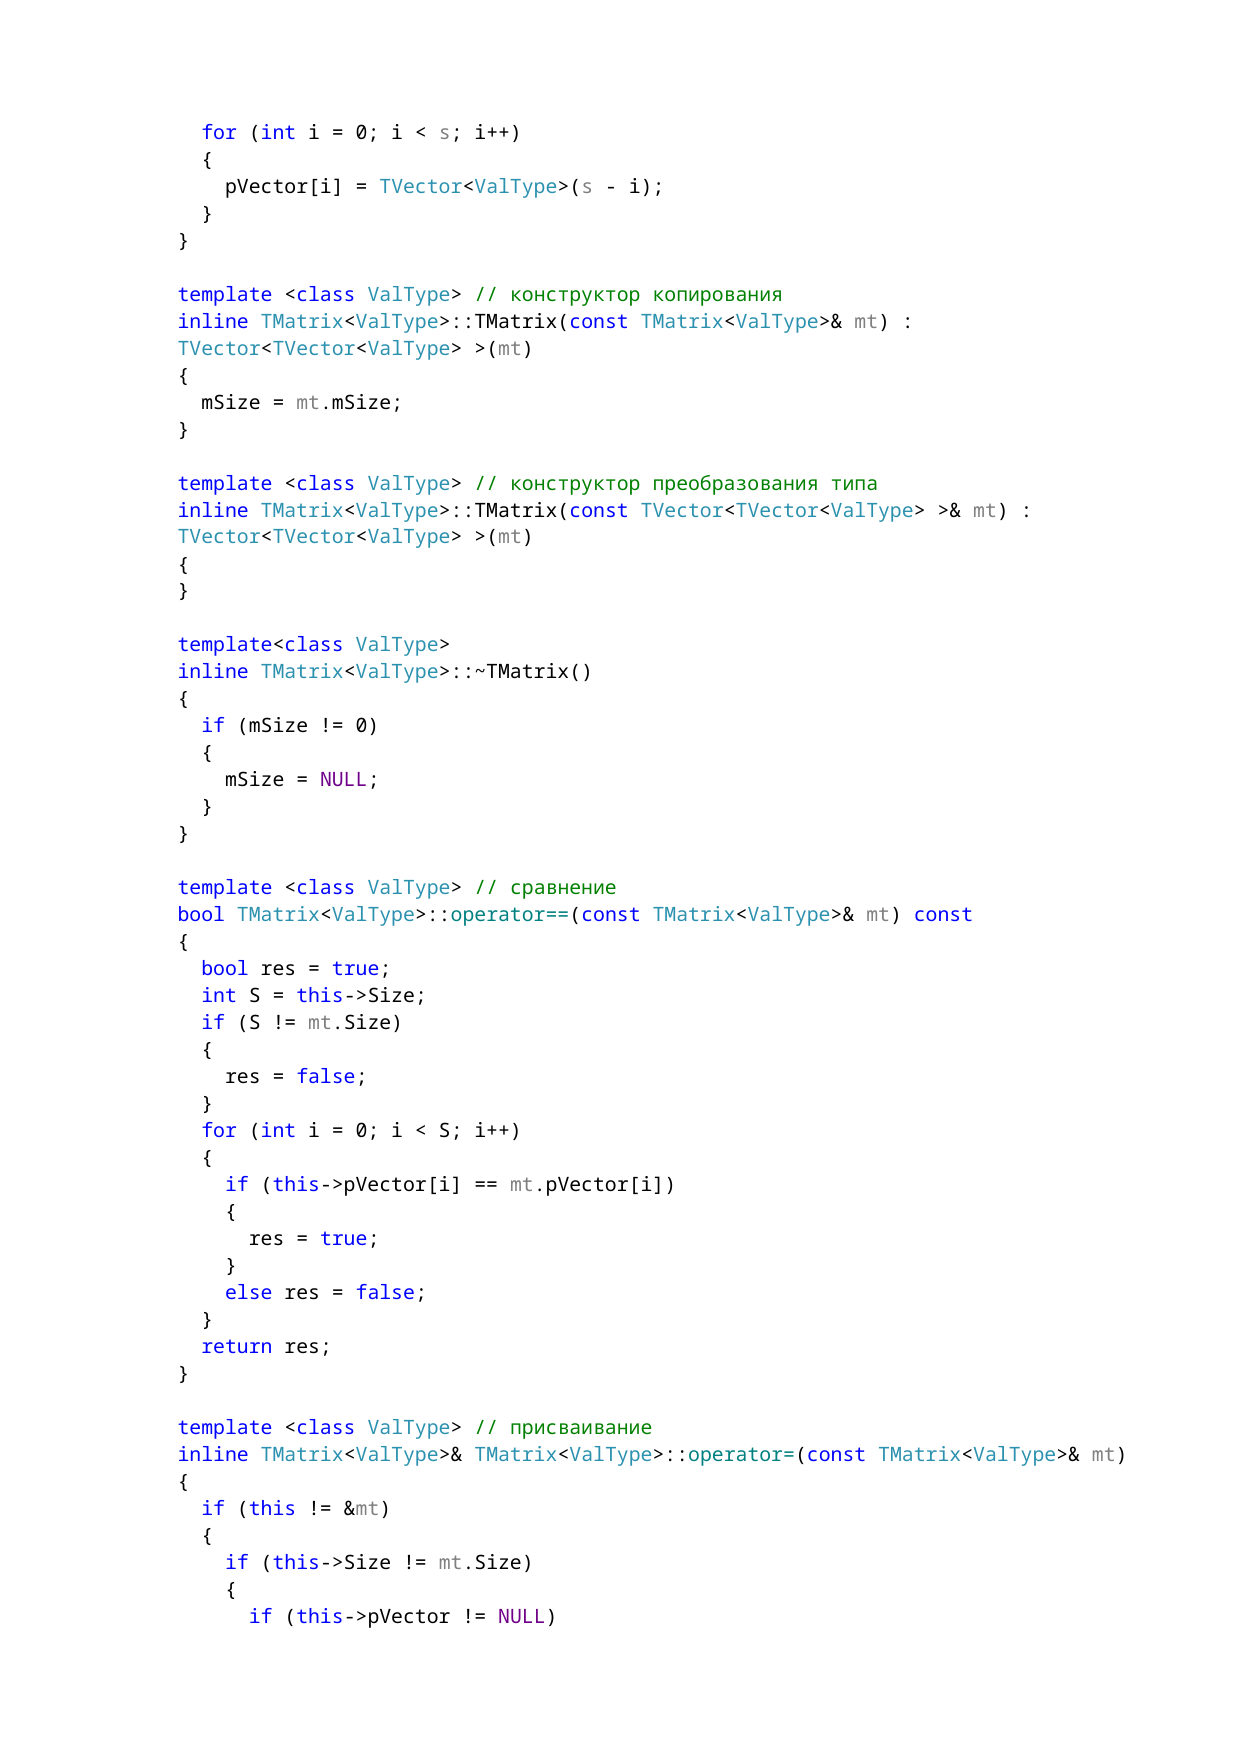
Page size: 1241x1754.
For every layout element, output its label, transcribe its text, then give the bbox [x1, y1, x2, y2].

text } [177, 1251, 1152, 1278]
text { [177, 1197, 1152, 1224]
text { [177, 1467, 1152, 1494]
text return res; [177, 1332, 1152, 1359]
text inline TMatrix<ValType>::~TMatrix() [177, 658, 1152, 685]
text } [177, 415, 1152, 442]
text inline TMatrix<ValType>& TMatrix<ValType>::operator=(const TMatrix<ValType>& mt) [177, 1440, 1152, 1467]
text for (int i = 0; i < S; i++) [177, 1116, 1152, 1143]
text bool res = true; [177, 954, 1152, 981]
text bool TMatrix<ValType>::operator==(const TMatrix<ValType>& mt) const [177, 901, 1152, 927]
text template <class ValType> // конструктор копирования [177, 280, 1152, 307]
text if (this->Size != mt.Size) [177, 1548, 1152, 1575]
text res = true; [177, 1224, 1152, 1251]
text { [177, 927, 1152, 954]
text if (S != mt.Size) [177, 1008, 1152, 1035]
text { [177, 739, 1152, 766]
text else res = false; [177, 1278, 1152, 1305]
text { [177, 550, 1152, 577]
text { [177, 1035, 1152, 1062]
text inline TMatrix<ValType>::TMatrix(const TVector<TVector<ValType> >& mt) : TVector<TVector<ValType> >(mt) [177, 496, 1152, 550]
text } [177, 819, 1152, 847]
text for (int i = 0; i < s; i++) [177, 118, 1152, 145]
text { [177, 1521, 1152, 1548]
text if (mSize != 0) [177, 712, 1152, 739]
text } [177, 1359, 1152, 1386]
text { [177, 1575, 1152, 1602]
text mSize = NULL; [177, 766, 1152, 793]
text } [177, 793, 1152, 819]
text res = false; [177, 1062, 1152, 1089]
text template <class ValType> // конструктор преобразования типа [177, 469, 1152, 496]
text { [177, 361, 1152, 388]
text template <class ValType> // присваивание [177, 1413, 1152, 1440]
text int S = this->Size; [177, 981, 1152, 1008]
text template<class ValType> [177, 631, 1152, 658]
text } [177, 199, 1152, 226]
text template <class ValType> // сравнение [177, 873, 1152, 901]
text { [177, 145, 1152, 172]
text } [177, 577, 1152, 604]
text if (this->pVector[i] == mt.pVector[i]) [177, 1170, 1152, 1197]
text mSize = mt.mSize; [177, 388, 1152, 415]
text pVector[i] = TVector<ValType>(s - i); [177, 172, 1152, 199]
text if (this != &mt) [177, 1494, 1152, 1521]
text { [177, 1143, 1152, 1170]
text if (this->pVector != NULL) [177, 1602, 1152, 1629]
text } [177, 1305, 1152, 1332]
text } [177, 1089, 1152, 1116]
text inline TMatrix<ValType>::TMatrix(const TMatrix<ValType>& mt) : TVector<TVector<ValType> >(mt) [177, 307, 1152, 361]
text { [177, 685, 1152, 712]
text } [177, 226, 1152, 253]
